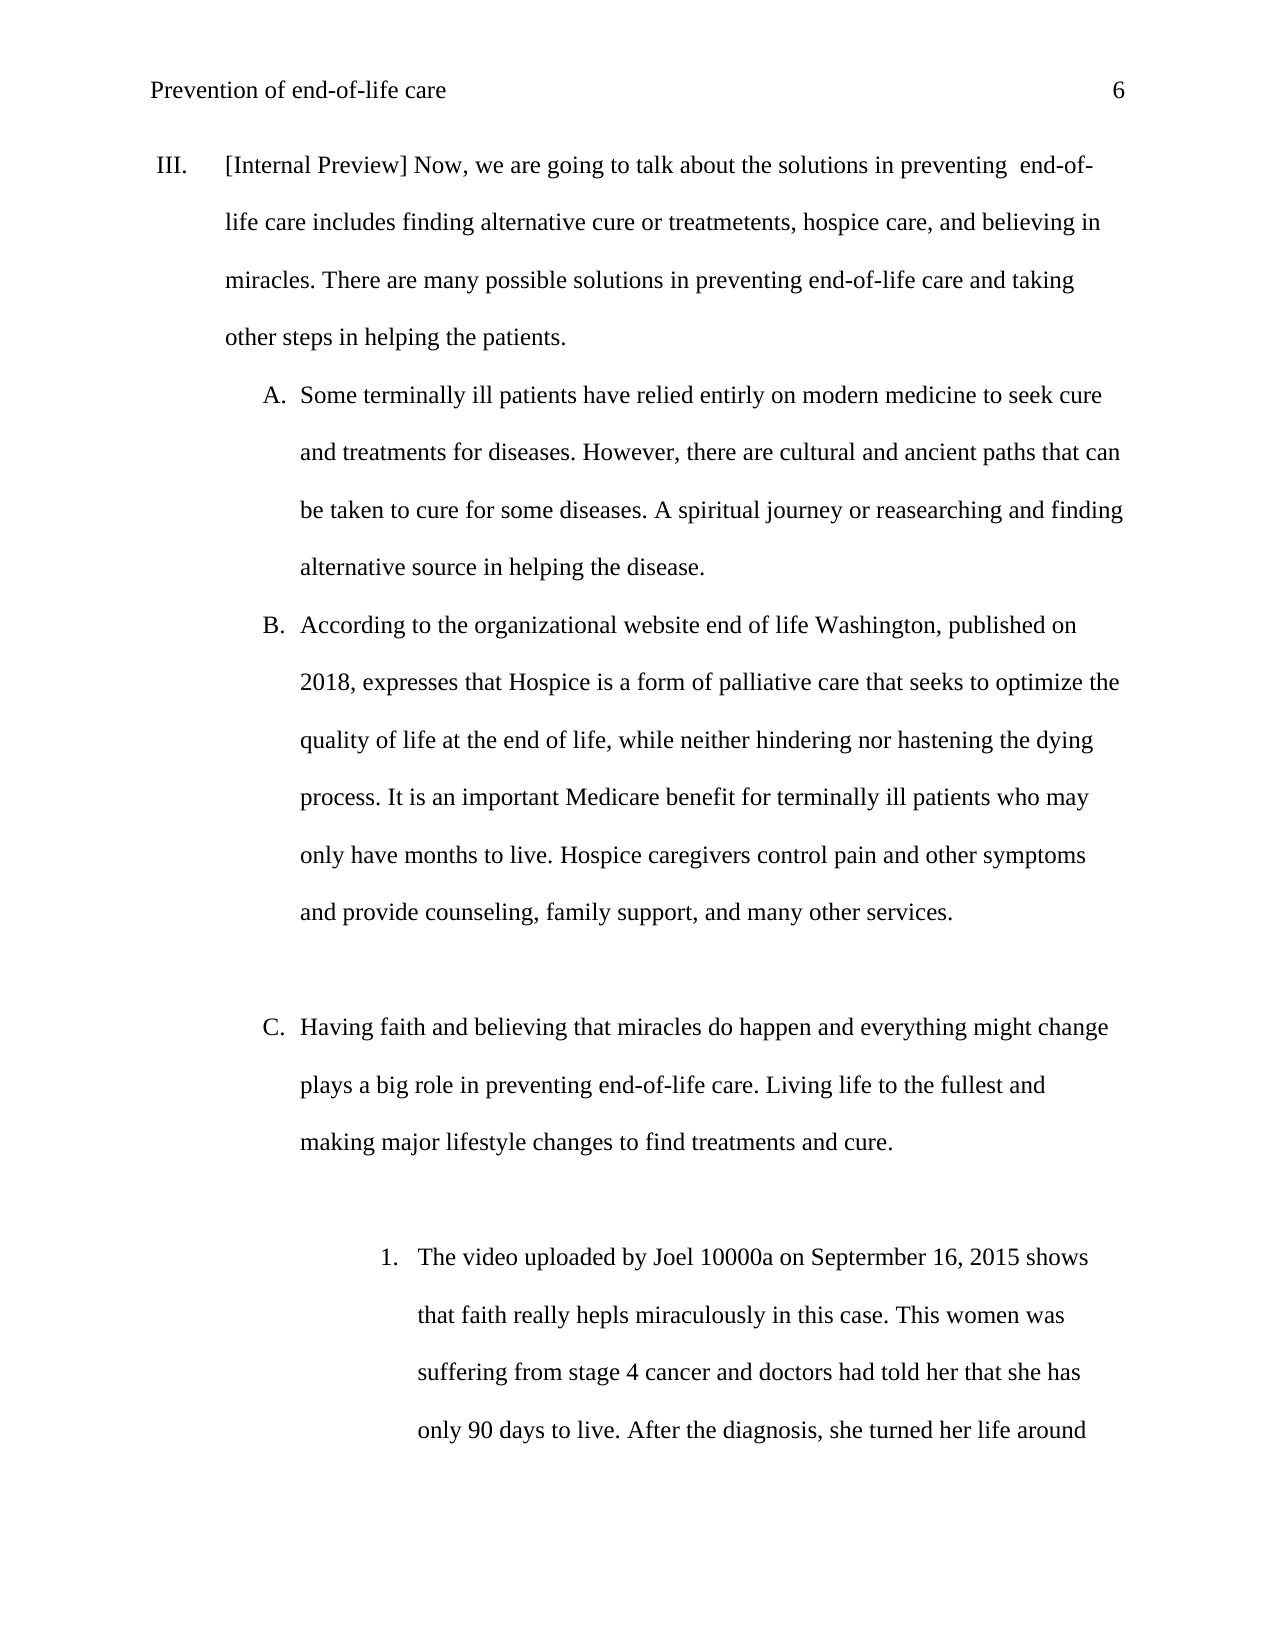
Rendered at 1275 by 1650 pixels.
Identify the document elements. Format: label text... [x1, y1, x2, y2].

list [Internal Preview] Now, we are going to talk about the solutions in preventing end-of-life care includes finding alternative cure or treatmetents, hospice care, and believing in miracles. There are many possible solutions in preventing end-of-life care and taking other steps in helping the patients. [187, 150, 1125, 351]
list Some terminally ill patients have relied entirly on modern medicine to seek cure and treatments for diseases. However, there are cultural and ancient paths that can be taken to cure for some diseases. A spiritual journey or reasearching and finding alternative source in helping the disease. [262, 380, 1125, 581]
list Having faith and believing that miracles do happen and everything might change plays a big role in preventing end-of-life care. Living life to the fullest and making major lifestyle changes to find treatments and cure. [262, 1012, 1125, 1156]
list According to the organizational website end of life Washington, published on 2018, expresses that Hospice is a form of palliative care that seeks to optimize the quality of life at the end of life, while neither hindering nor hastening the dying process. It is an important Medicare benefit for terminally ill patients who may only have months to live. Hospice caregivers control pain and other symptoms and provide counseling, family support, and many other services. [262, 610, 1125, 926]
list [380, 1242, 1125, 1444]
